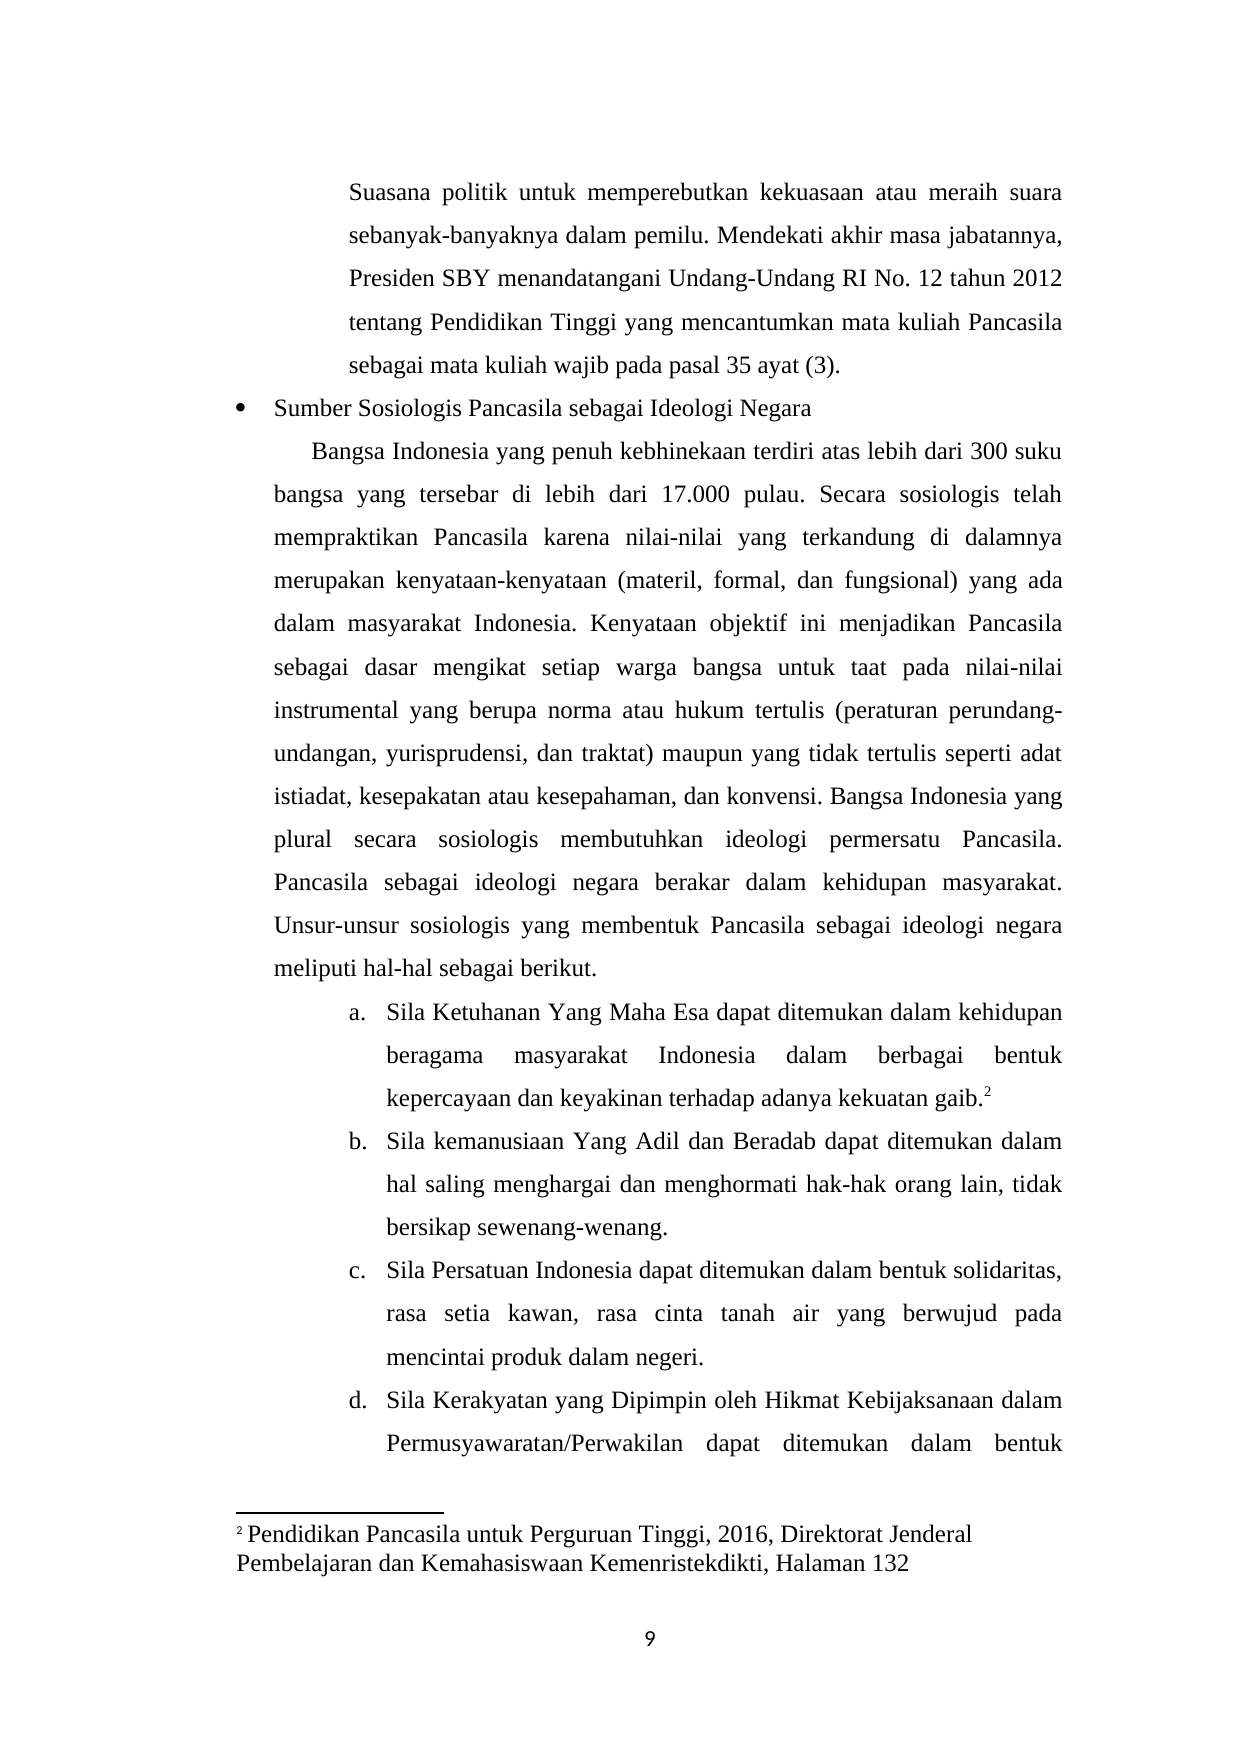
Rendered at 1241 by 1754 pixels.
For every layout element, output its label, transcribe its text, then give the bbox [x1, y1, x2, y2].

list Sila kemanusiaan Yang Adil dan Beradab dapat ditemukan dalam hal saling menghargai dan menghormati hak-hak orang lain, tidak bersikap sewenang-wenang. [349, 1126, 1063, 1241]
list Suasana politik untuk memperebutkan kekuasaan atau meraih suara sebanyak-banyaknya dalam pemilu. Mendekati akhir masa jabatannya, Presiden SBY menandatangani Undang-Undang RI No. 12 tahun 2012 tentang Pendidikan Tinggi yang mencantumkan mata kuliah Pancasila sebagai mata kuliah wajib pada pasal 35 ayat (3). [349, 177, 1063, 378]
list Sila Ketuhanan Yang Maha Esa dapat ditemukan dalam kehidupan beragama masyarakat Indonesia dalam berbagai bentuk kepercayaan dan keyakinan terhadap adanya kekuatan gaib. [349, 997, 1063, 1112]
text Bangsa Indonesia yang penuh kebhinekaan terdiri atas lebih dari 300 suku bangsa yang tersebar di lebih dari 17.000 pulau. Secara sosiologis telah mempraktikan Pancasila karena nilai-nilai yang terkandung di dalamnya merupakan kenyataan-kenyataan (materil, formal, dan fungsional) yang ada dalam masyarakat Indonesia. Kenyataan objektif ini menjadikan Pancasila sebagai dasar mengikat setiap warga bangsa untuk taat pada nilai-nilai instrumental yang berupa norma atau hukum tertulis (peraturan perundang-undangan, yurisprudensi, dan traktat) maupun yang tidak tertulis seperti adat istiadat, kesepakatan atau kesepahaman, dan konvensi. Bangsa Indonesia yang plural secara sosiologis membutuhkan ideologi permersatu Pancasila. Pancasila sebagai ideologi negara berakar dalam kehidupan masyarakat. Unsur-unsur sosiologis yang membentuk Pancasila sebagai ideologi negara meliputi hal-hal sebagai berikut. [274, 436, 1063, 982]
list Sila Persatuan Indonesia dapat ditemukan dalam bentuk solidaritas, rasa setia kawan, rasa cinta tanah air yang berwujud pada mencintai produk dalam negeri. [349, 1255, 1063, 1370]
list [349, 1385, 1063, 1457]
list Sumber Sosiologis Pancasila sebagai Ideologi Negara [236, 393, 1063, 422]
